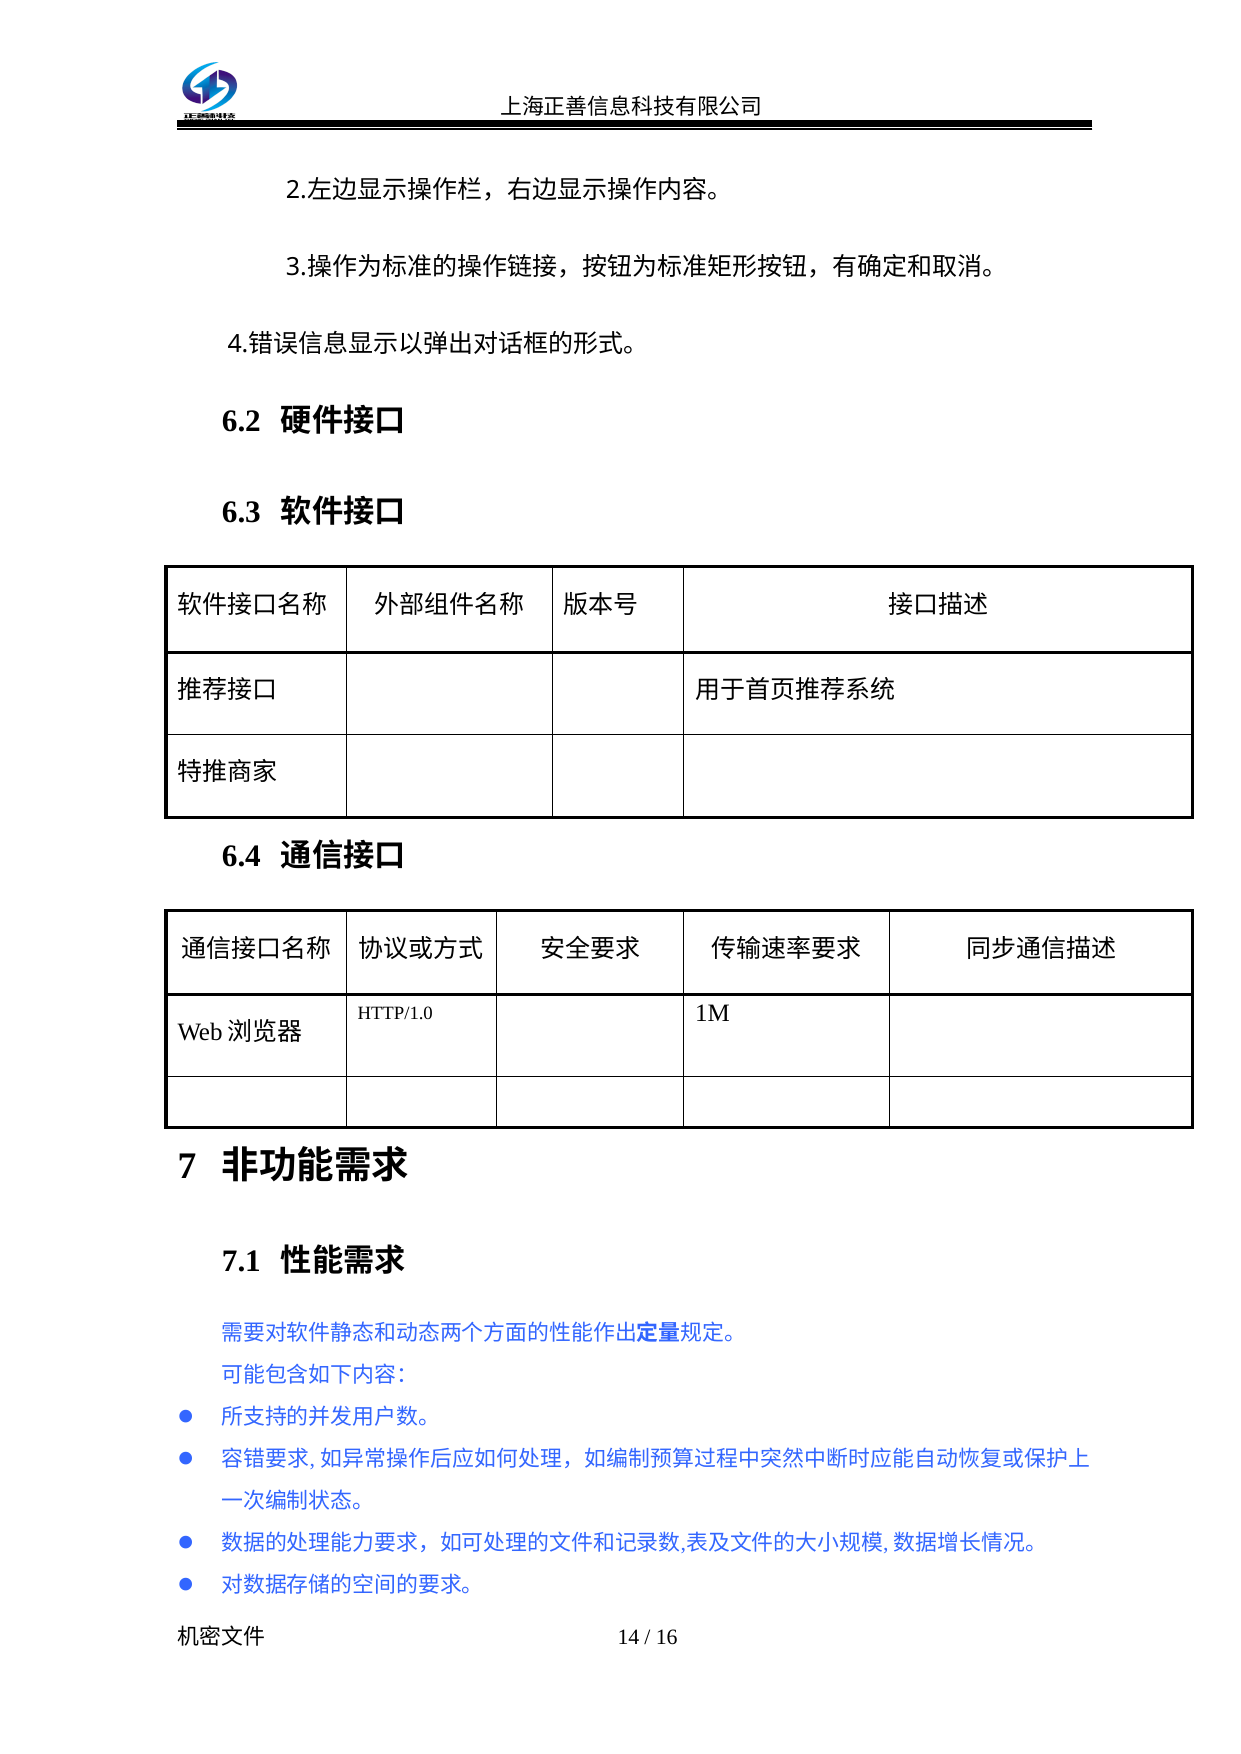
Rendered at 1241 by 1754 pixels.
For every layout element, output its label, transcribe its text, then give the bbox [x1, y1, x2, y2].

table_cell [684, 1077, 889, 1126]
subtitle 硬件接口 [222, 384, 1092, 452]
subtitle 性能需求 [222, 1224, 1092, 1292]
table_cell [890, 996, 1191, 1076]
list 容错要求, 如异常操作后应如何处理，如编制预算过程中突然中断时应能自动恢复或保护上一次编制状态。 [177, 1440, 1092, 1516]
text 需要对软件静态和动态两个方面的性能作出定量规定。 [177, 1314, 1092, 1348]
table_cell [497, 996, 683, 1076]
table_cell HTTP/1.0 [347, 996, 496, 1076]
subtitle 软件接口 [222, 475, 1092, 543]
table_header 版本号 [553, 568, 683, 651]
table_header 接口描述 [684, 568, 1191, 651]
table_cell 特推商家 [168, 735, 346, 816]
table_header 传输速率要求 [684, 912, 889, 993]
table_cell [347, 654, 552, 734]
table_cell [497, 1077, 683, 1126]
table_header 外部组件名称 [347, 568, 552, 651]
table_header 软件接口名称 [168, 568, 346, 651]
table_cell [347, 735, 552, 816]
table_cell [684, 735, 1191, 816]
table_header 通信接口名称 [168, 912, 346, 993]
table_header 安全要求 [497, 912, 683, 993]
picture [176, 62, 243, 124]
subtitle 非功能需求 [177, 1129, 1092, 1197]
table_cell [890, 1077, 1191, 1126]
table_cell 1M [684, 996, 889, 1076]
table_header 协议或方式 [347, 912, 496, 993]
list 数据的处理能力要求，如可处理的文件和记录数,表及文件的大小规模, 数据增长情况。 [177, 1524, 1092, 1558]
table_cell [168, 1077, 346, 1126]
table_cell Web浏览器 [168, 996, 346, 1076]
text 4.错误信息显示以弹出对话框的形式。 [177, 307, 1092, 375]
table_cell 用于首页推荐系统 [684, 654, 1191, 734]
table_header 同步通信描述 [890, 912, 1191, 993]
text 可能包含如下内容： [177, 1356, 1092, 1390]
table_cell [347, 1077, 496, 1126]
text 3.操作为标准的操作链接，按钮为标准矩形按钮，有确定和取消。 [177, 230, 1092, 298]
list 对数据存储的空间的要求。 [177, 1566, 1092, 1600]
table_cell [553, 735, 683, 816]
text 2.左边显示操作栏，右边显示操作内容。 [177, 153, 1092, 221]
subtitle 通信接口 [222, 819, 1092, 887]
table_cell 推荐接口 [168, 654, 346, 734]
table_cell [553, 654, 683, 734]
list 所支持的并发用户数。 [177, 1398, 1092, 1432]
